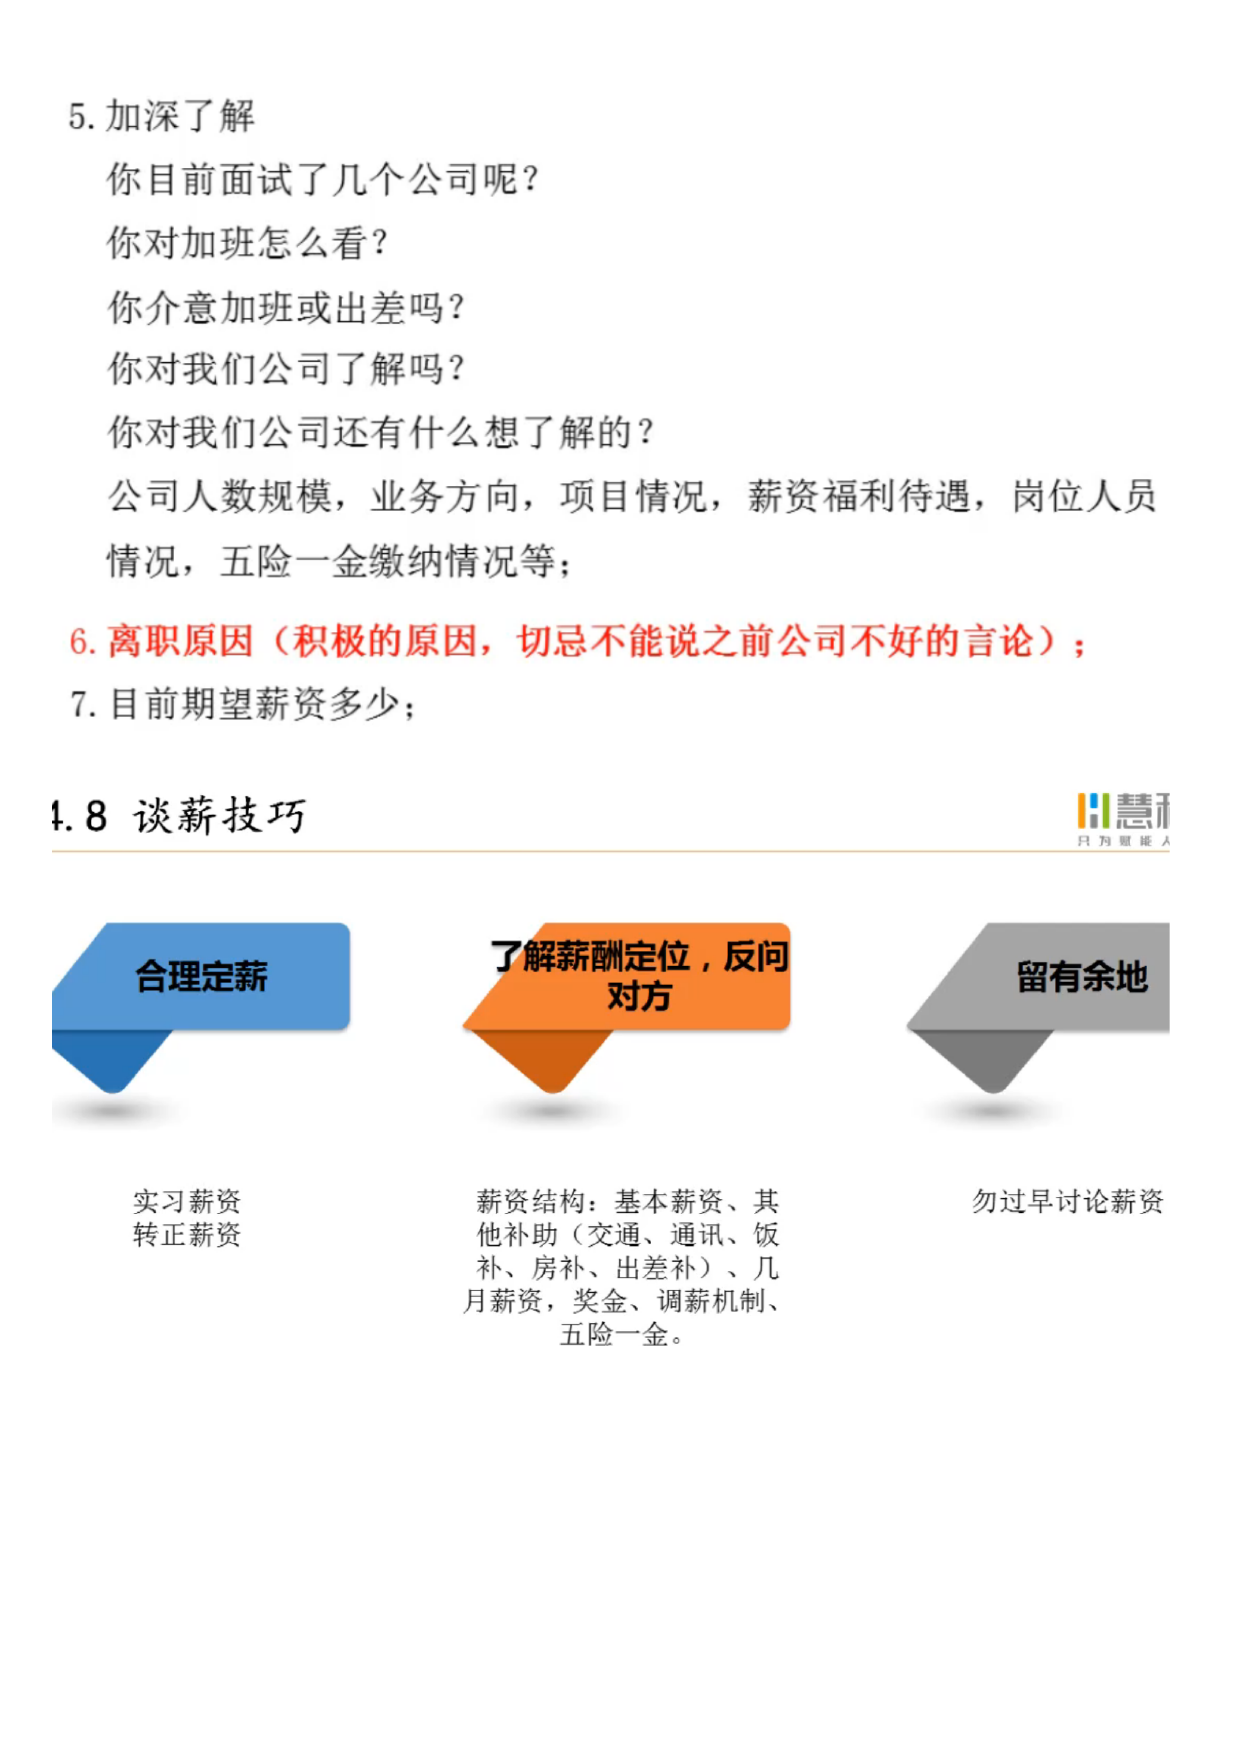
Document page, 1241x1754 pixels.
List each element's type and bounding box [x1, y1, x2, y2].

picture [52, 608, 1171, 741]
picture [52, 771, 1170, 1346]
picture [52, 88, 1171, 594]
